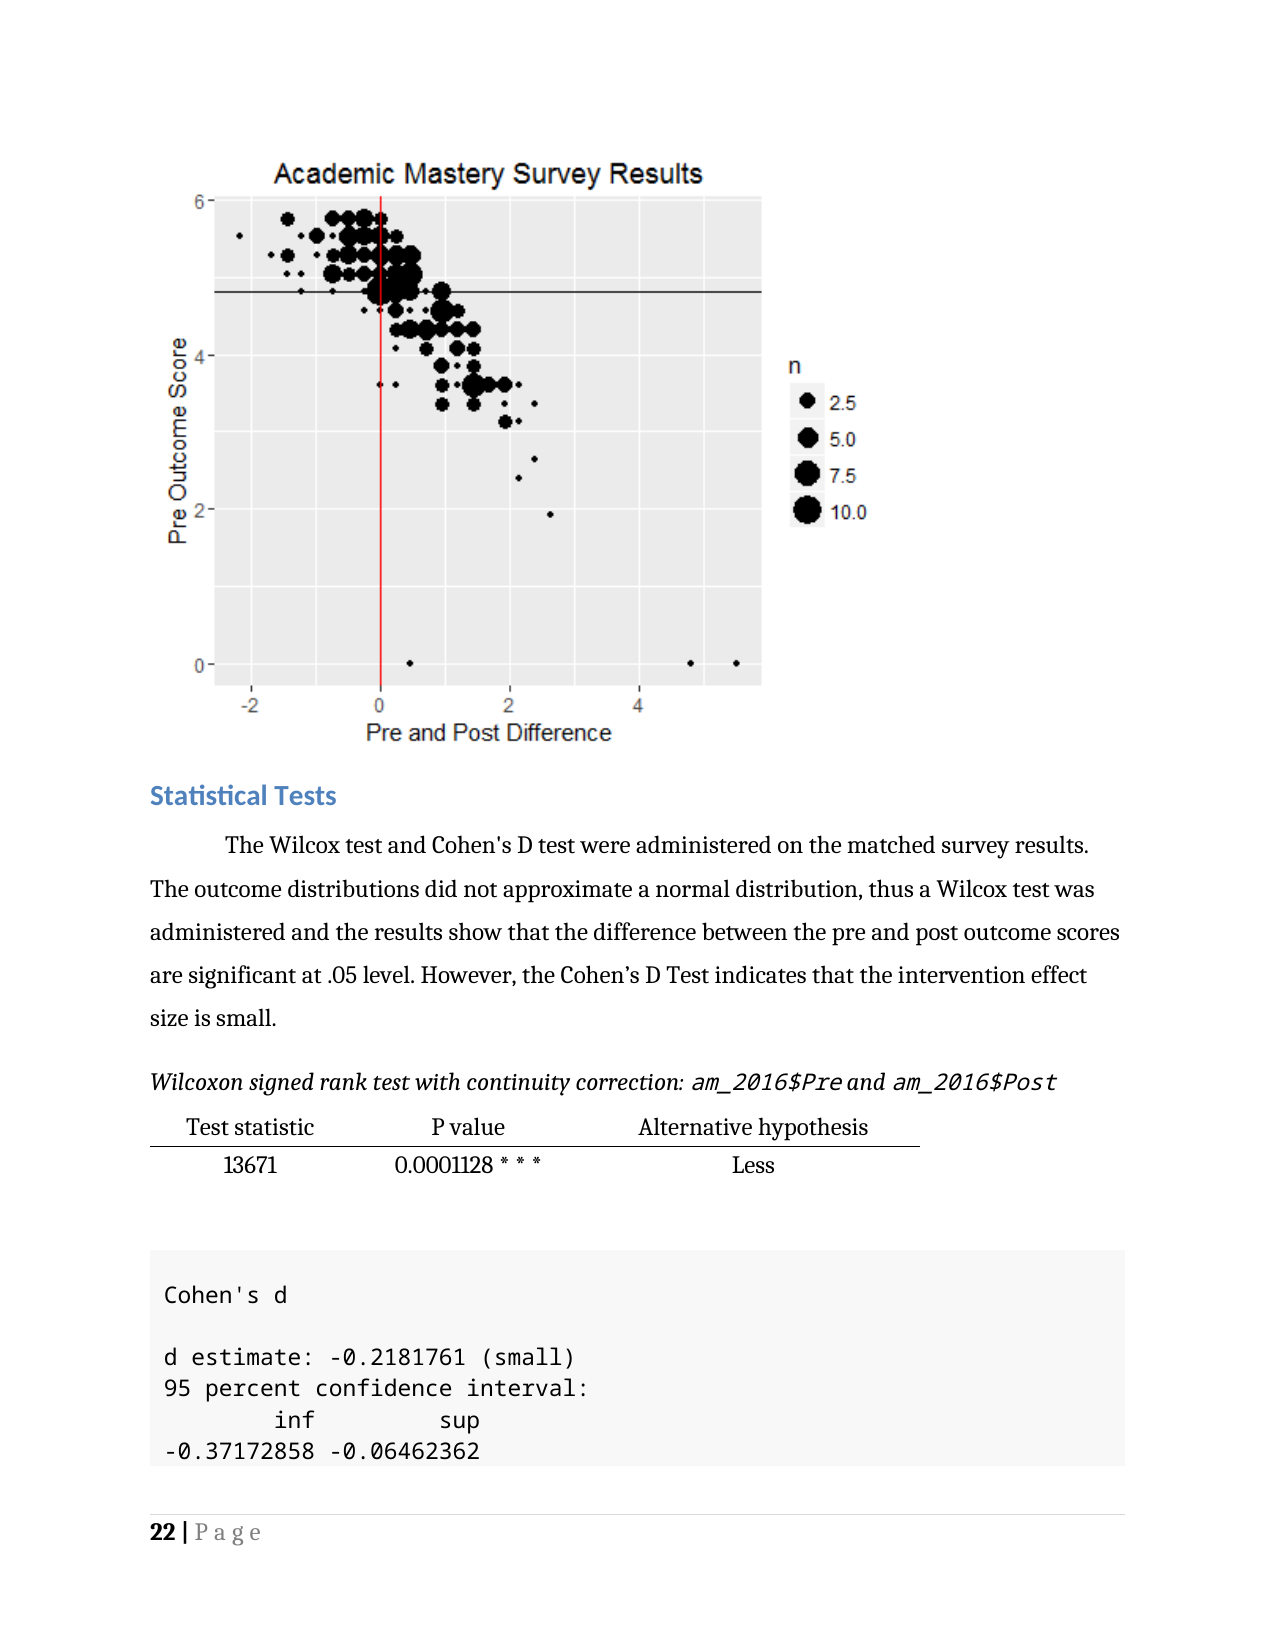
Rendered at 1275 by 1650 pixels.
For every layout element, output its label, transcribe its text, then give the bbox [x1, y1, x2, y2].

table_cell Less [586, 1147, 920, 1184]
table_header P value [350, 1110, 586, 1146]
table_cell 13671 [150, 1147, 350, 1184]
text Wilcoxon signed rank test with continuity correction: am_2016$Pre and am_2016$Post [150, 1066, 1125, 1097]
subtitle Statistical Tests [150, 777, 1125, 813]
text The Wilcox test and Cohen's D test were administered on the matched survey results. The outcome distributions did not approximate a normal distribution, thus a Wilcox test was administered and the results show that the difference between the pre and post outcome scores are significant at .05 level. However, the Cohen’s D Test indicates that the intervention effect size is small. [150, 831, 1125, 1033]
table_header Test statistic [150, 1110, 350, 1146]
table_cell 0.0001128 * * * [350, 1147, 586, 1184]
text Cohen's d d estimate: -0.2181761 (small) 95 percent confidence interval: inf sup -0.37172858 -0.06462362 [150, 1250, 1125, 1466]
picture [150, 150, 907, 757]
table_header Alternative hypothesis [586, 1110, 920, 1146]
